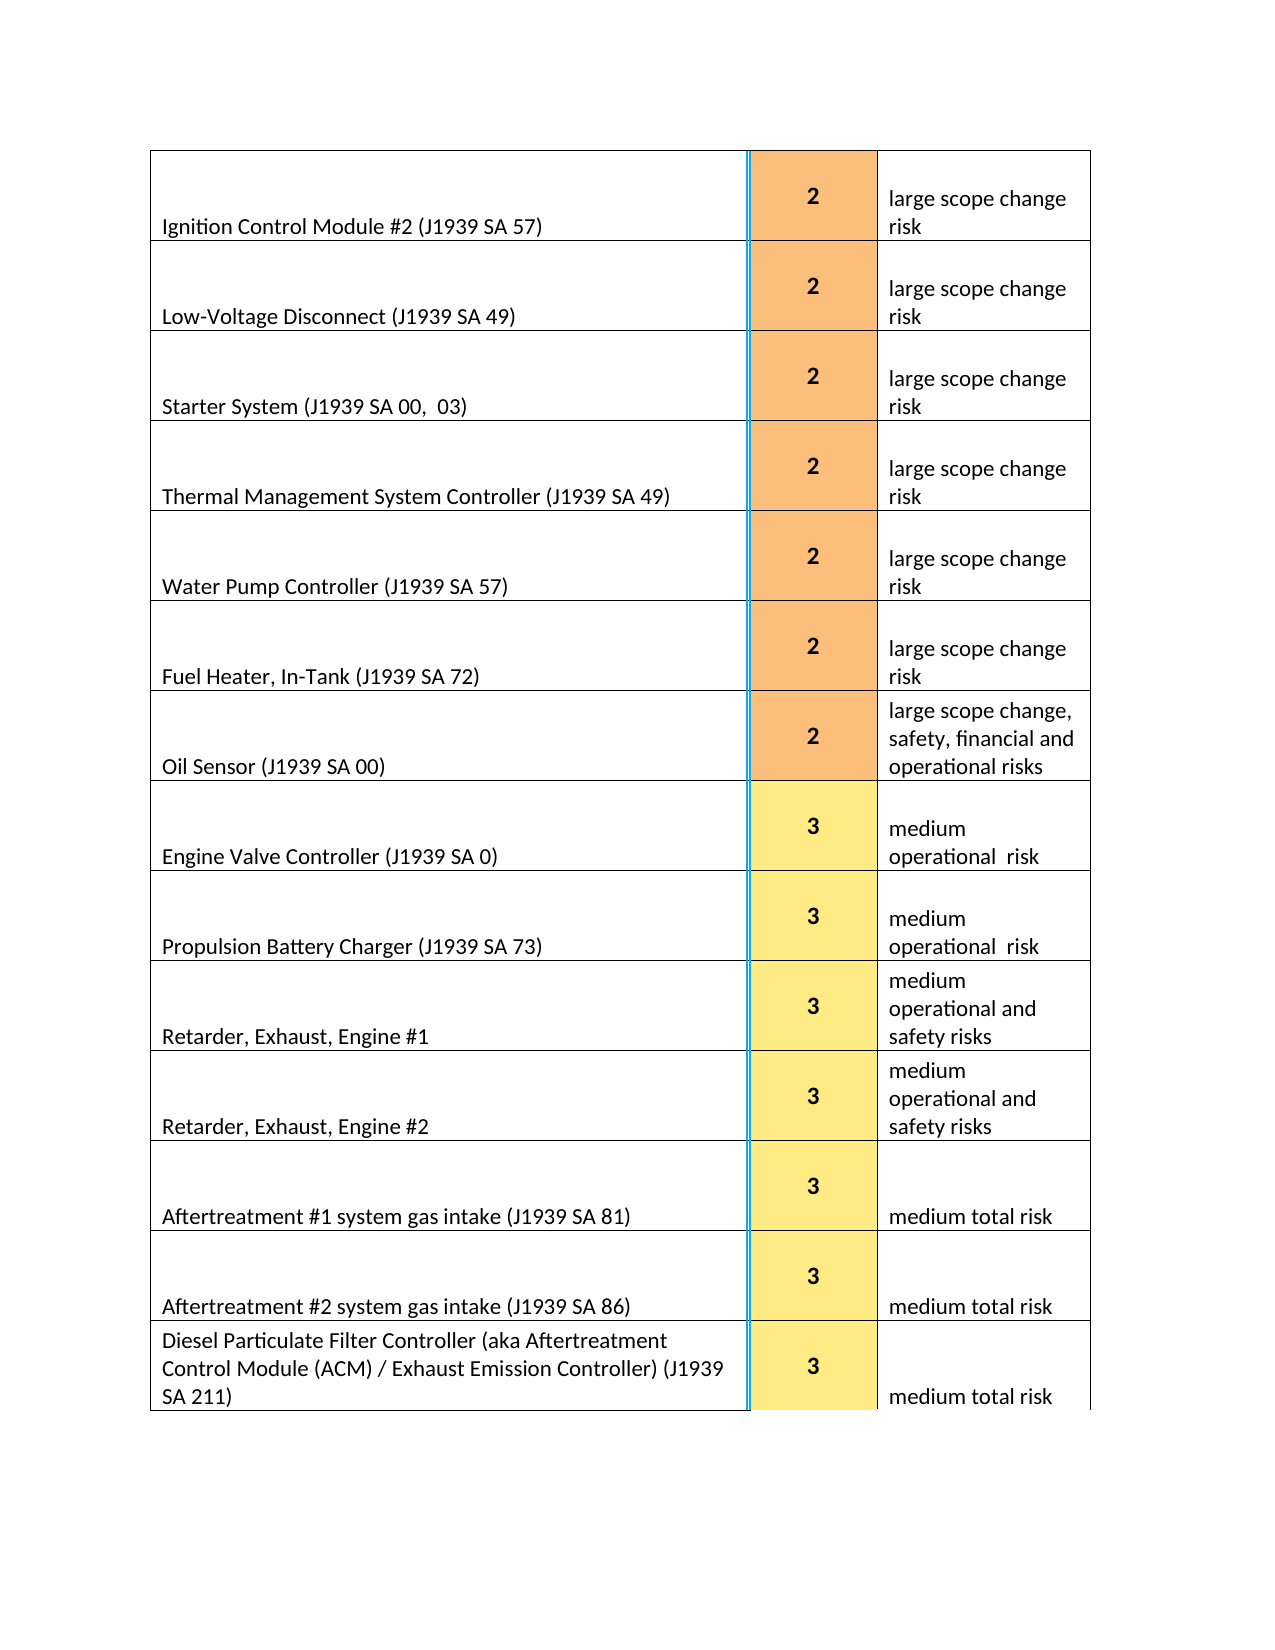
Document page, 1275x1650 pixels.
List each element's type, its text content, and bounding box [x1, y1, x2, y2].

table_cell medium total risk [878, 1231, 1090, 1320]
table_cell 3 [751, 1231, 877, 1320]
table_cell 2 [751, 691, 877, 780]
table_cell 3 [751, 781, 877, 870]
table_cell 3 [751, 1321, 877, 1410]
table_cell Engine Valve Controller (J1939 SA 0) [151, 781, 746, 870]
table_cell large scope change risk [878, 601, 1090, 690]
table_cell Retarder, Exhaust, Engine #2 [151, 1051, 746, 1140]
table_cell 3 [751, 961, 877, 1050]
table_cell large scope change, safety, financial and operational risks [878, 691, 1090, 780]
table_cell 2 [751, 421, 877, 510]
table_cell large scope change risk [878, 241, 1090, 330]
table_cell Diesel Particulate Filter Controller (aka Aftertreatment Control Module (ACM) / Exhaust Emission Controller) (J1939 SA 211) [151, 1321, 746, 1410]
table_cell 2 [751, 601, 877, 690]
table_cell medium total risk [878, 1321, 1090, 1410]
table_cell Thermal Management System Controller (J1939 SA 49) [151, 421, 746, 510]
table_cell Low-Voltage Disconnect (J1939 SA 49) [151, 241, 746, 330]
table_cell large scope change risk [878, 331, 1090, 420]
table_cell medium operational and safety risks [878, 1051, 1090, 1140]
table_cell Propulsion Battery Charger (J1939 SA 73) [151, 871, 746, 960]
table_cell 3 [751, 871, 877, 960]
table_cell medium operational and safety risks [878, 961, 1090, 1050]
table_cell medium operational risk [878, 871, 1090, 960]
table_header Ignition Control Module #2 (J1939 SA 57) [151, 151, 746, 240]
table_cell 3 [751, 1051, 877, 1140]
table_cell large scope change risk [878, 511, 1090, 600]
table_cell Fuel Heater, In-Tank (J1939 SA 72) [151, 601, 746, 690]
table_cell Oil Sensor (J1939 SA 00) [151, 691, 746, 780]
table_cell medium total risk [878, 1141, 1090, 1230]
table_cell Aftertreatment #2 system gas intake (J1939 SA 86) [151, 1231, 746, 1320]
table_cell 2 [751, 241, 877, 330]
table_cell medium operational risk [878, 781, 1090, 870]
table_cell Water Pump Controller (J1939 SA 57) [151, 511, 746, 600]
table_cell Starter System (J1939 SA 00, 03) [151, 331, 746, 420]
table_cell Aftertreatment #1 system gas intake (J1939 SA 81) [151, 1141, 746, 1230]
table_cell 2 [751, 511, 877, 600]
table_cell large scope change risk [878, 421, 1090, 510]
table_cell 2 [751, 331, 877, 420]
table_cell 3 [751, 1141, 877, 1230]
table_header 2 [751, 151, 877, 240]
table_header large scope change risk [878, 151, 1090, 240]
table_cell Retarder, Exhaust, Engine #1 [151, 961, 746, 1050]
